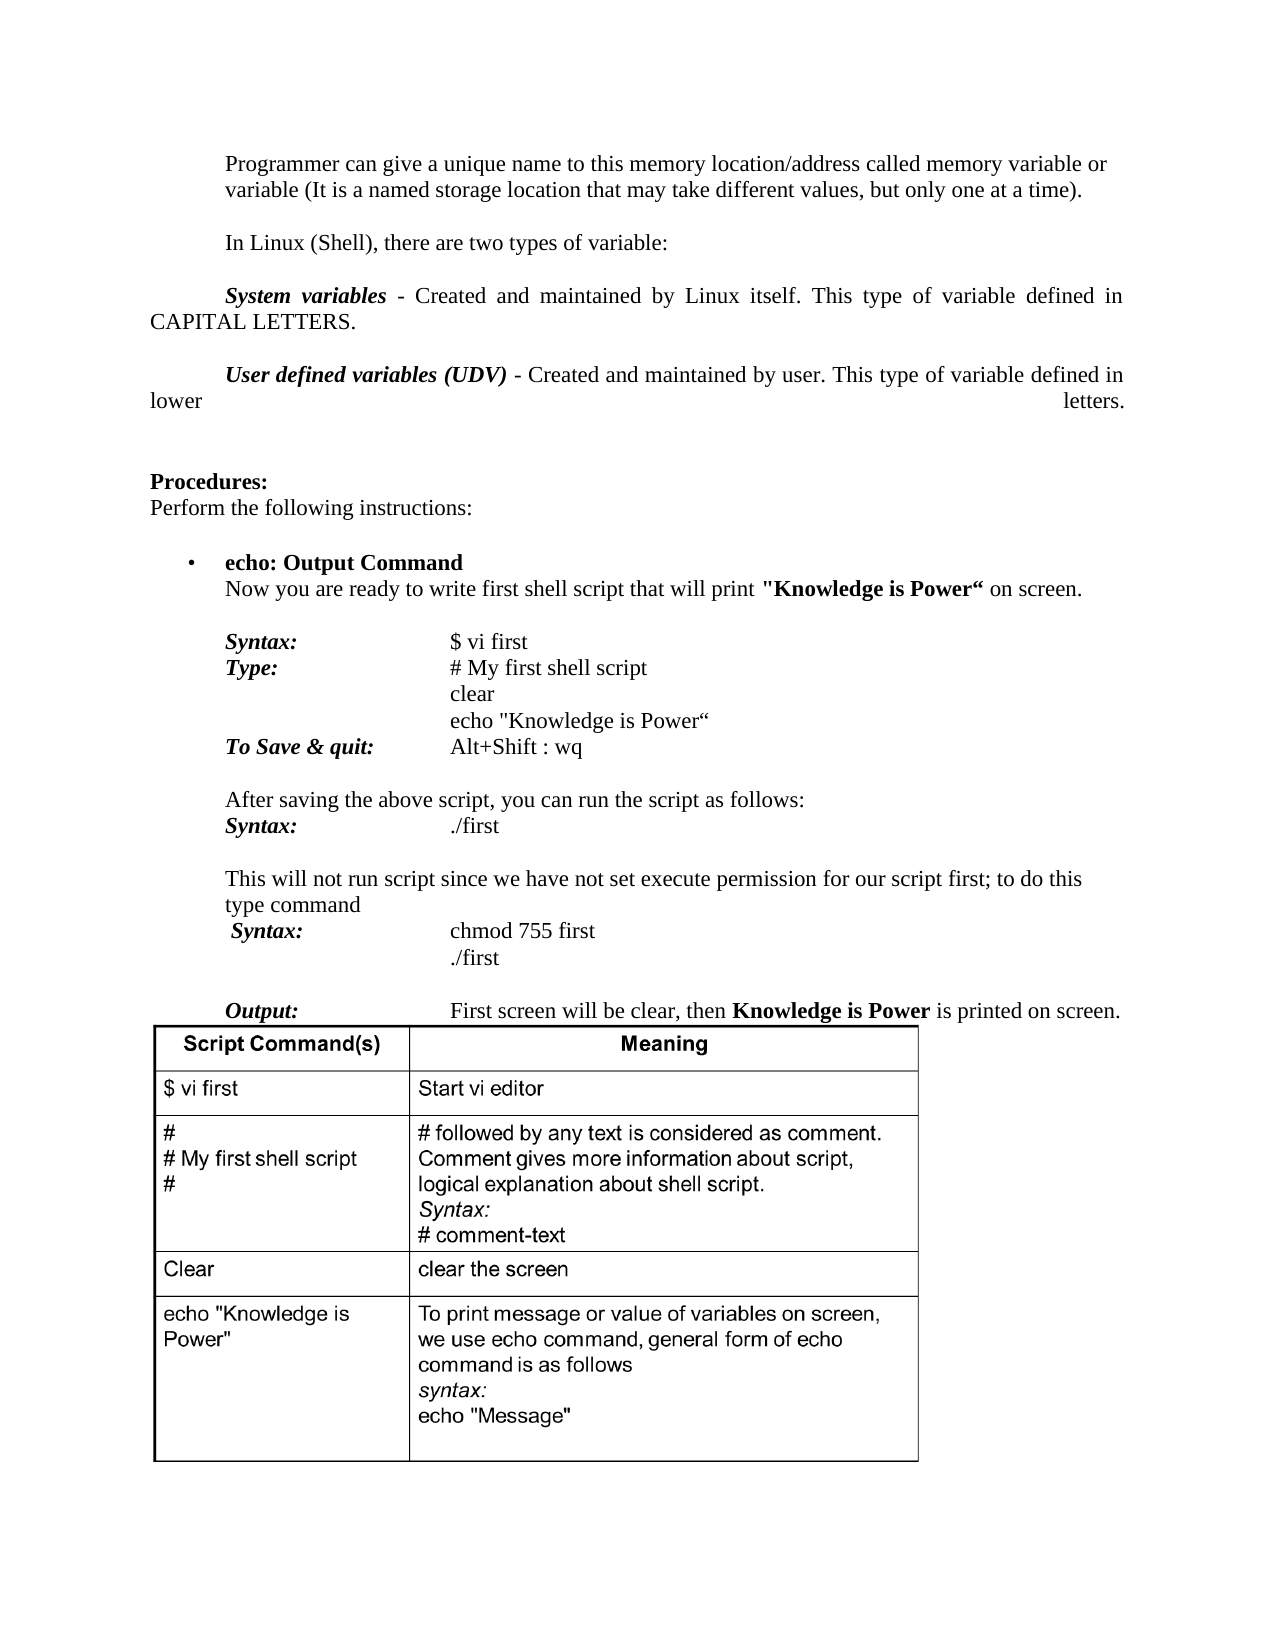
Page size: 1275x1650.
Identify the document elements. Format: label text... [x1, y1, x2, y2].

text To Save & quit: Alt+Shift : wq [150, 733, 1125, 759]
text System variables - Created and maintained by Linux itself. This type of variable defined in CAPITAL LETTERS. [150, 282, 1125, 334]
text Perform the following instructions: [150, 494, 1125, 521]
text User defined variables (UDV) - Created and maintained by user. This type of variable defined in lower letters. [150, 361, 1125, 442]
text Syntax: $ vi first Type: # My first shell script clear echo "Knowledge is Power“ [150, 628, 1125, 733]
list echo: Output Command [187, 549, 1125, 575]
text In Linux (Shell), there are two types of variable: [150, 229, 1125, 255]
text This will not run script since we have not set execute permission for our script first; to do this type command Syntax: chmod 755 first ./first [225, 865, 1125, 970]
text Now you are ready to write first shell script that will print "Knowledge is Power“ on screen. [225, 575, 1125, 601]
text Programmer can give a unique name to this memory location/address called memory variable or variable (It is a named storage location that may take different values, but only one at a time). [225, 150, 1125, 203]
text Output: First screen will be clear, then Knowledge is Power is printed on screen. [150, 997, 1125, 1023]
picture [150, 1023, 919, 1462]
text After saving the above script, you can run the script as follows: Syntax: ./first [150, 786, 1125, 838]
text Procedures: [150, 468, 1125, 494]
